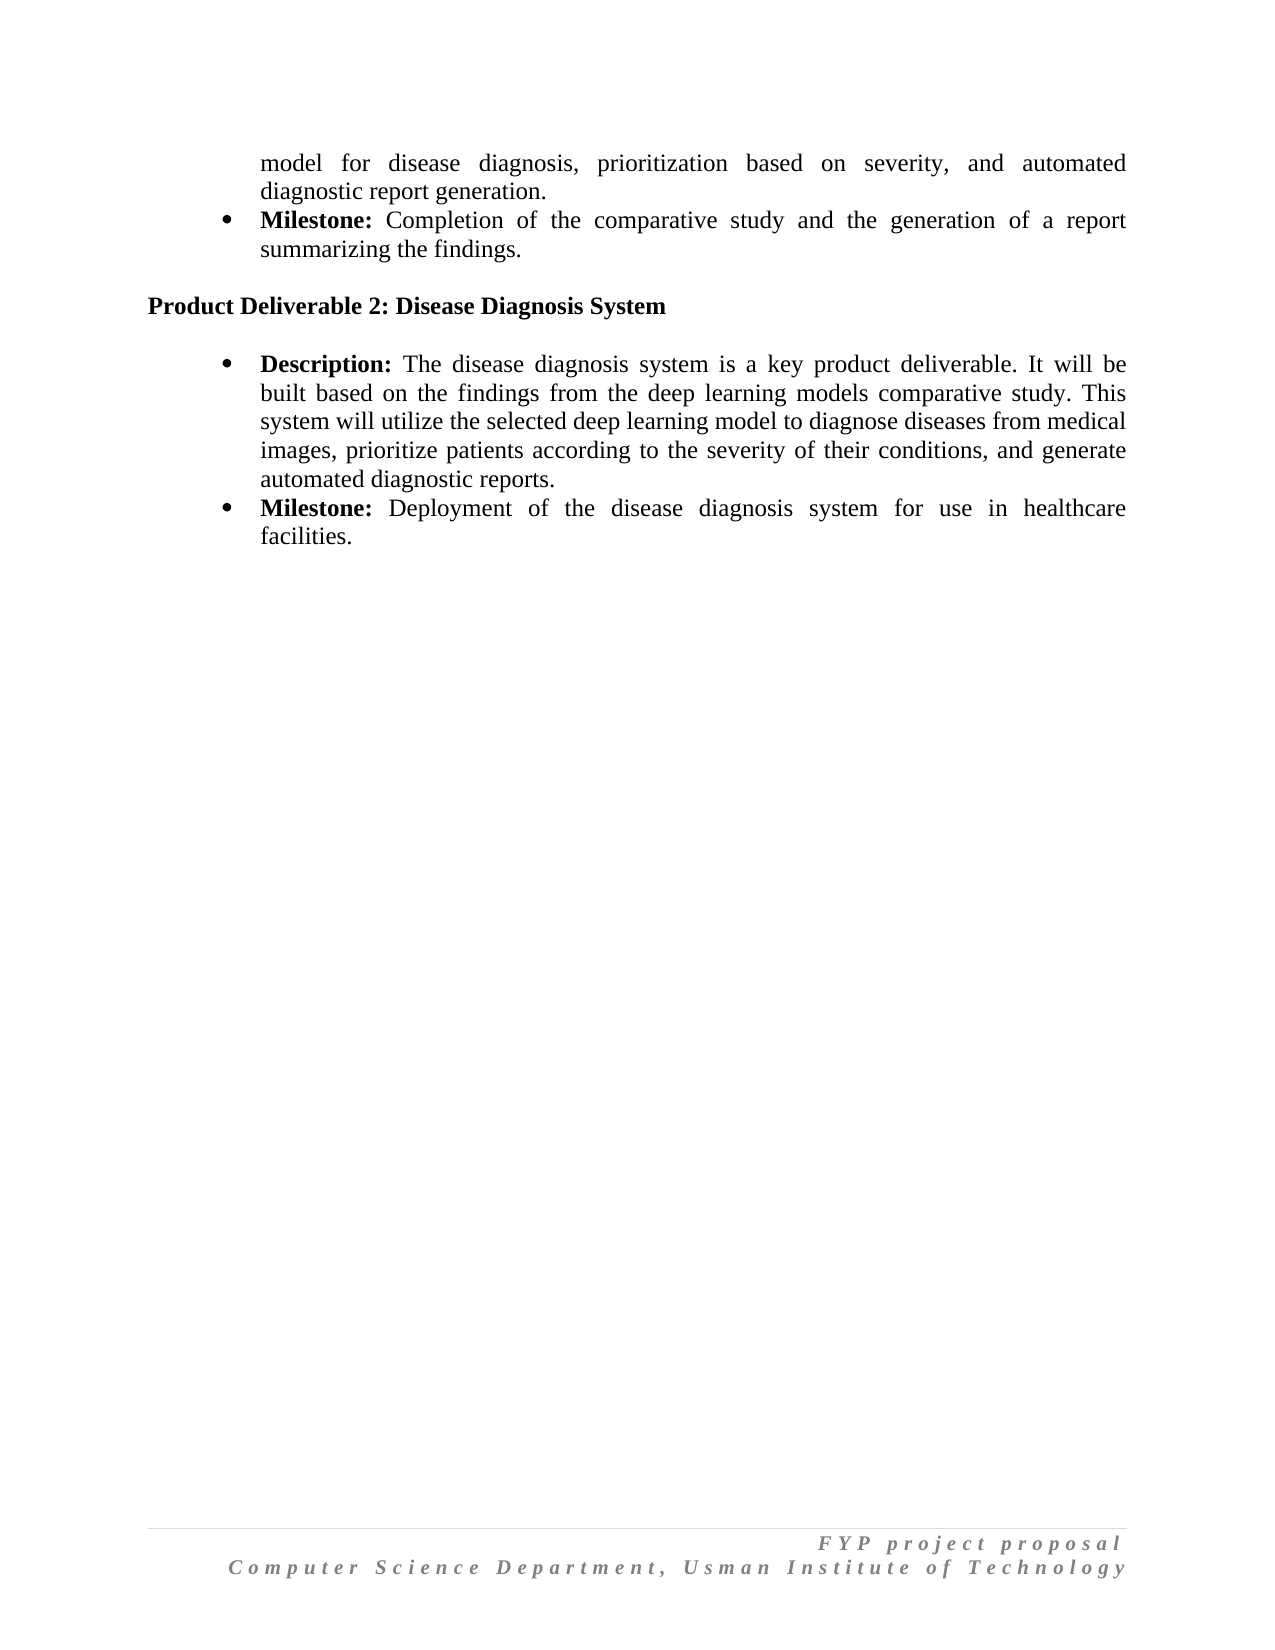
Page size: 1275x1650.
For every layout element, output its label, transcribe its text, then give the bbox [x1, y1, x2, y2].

list Milestone: Completion of the comparative study and the generation of a report summarizing the findings. [223, 205, 1127, 263]
list Milestone: Deployment of the disease diagnosis system for use in healthcare facilities. [223, 493, 1127, 550]
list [223, 148, 1127, 205]
list Description: The disease diagnosis system is a key product deliverable. It will be built based on the findings from the deep learning models comparative study. This system will utilize the selected deep learning model to diagnose diseases from medical images, prioritize patients according to the severity of their conditions, and generate automated diagnostic reports. [223, 349, 1127, 493]
text Product Deliverable 2: Disease Diagnosis System [148, 291, 1127, 320]
